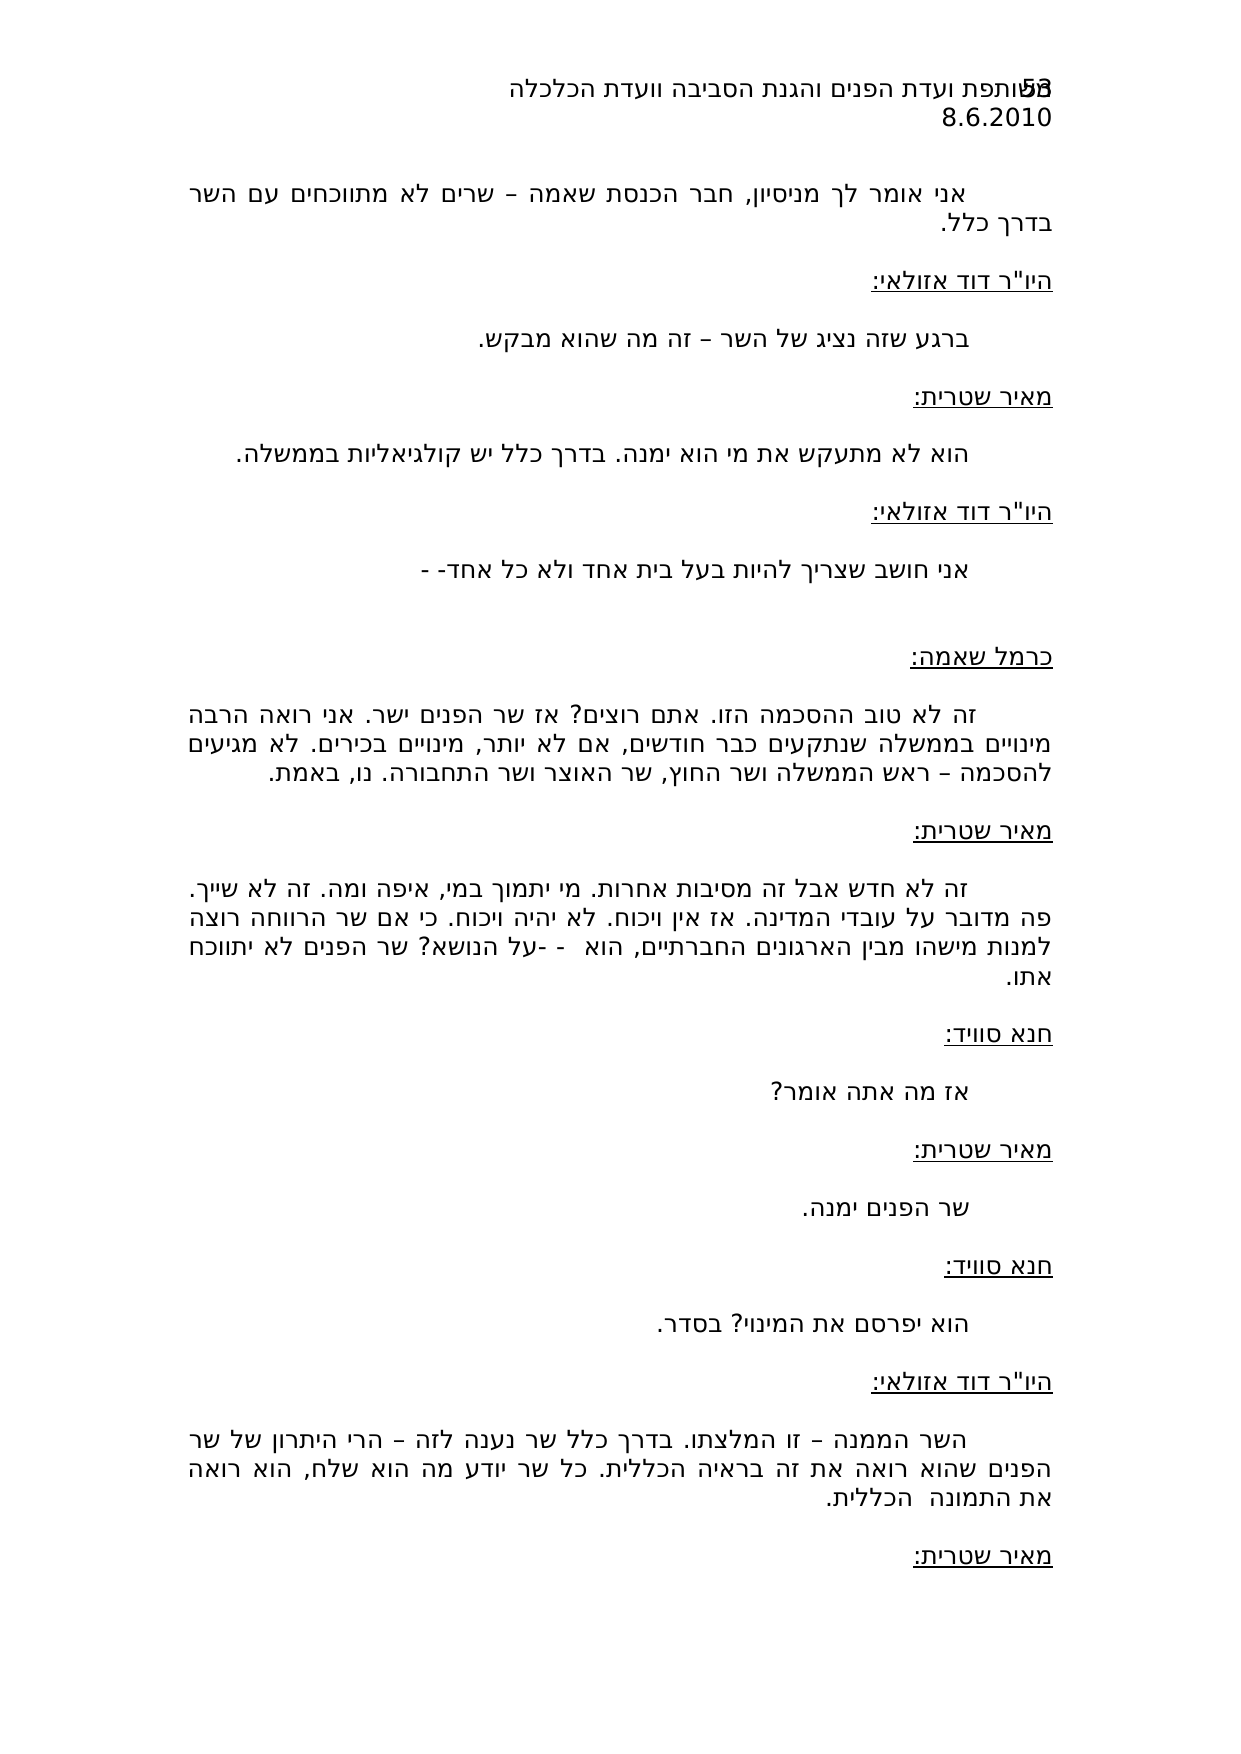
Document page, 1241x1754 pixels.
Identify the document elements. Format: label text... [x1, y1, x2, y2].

text הוא לא מתעקש את מי הוא ימנה. בדרך כלל יש קולגיאליות בממשלה. [187, 439, 1053, 469]
text זה לא חדש אבל זה מסיבות אחרות. מי יתמוך במי, איפה ומה. זה לא שייך. פה מדובר על עובדי המדינה. אז אין ויכוח. לא יהיה ויכוח. כי אם שר הרווחה רוצה למנות מישהו מבין הארגונים החברתיים, הוא - -על הנושא? שר הפנים לא יתווכח אתו. [187, 874, 1053, 991]
text מאיר שטרית: [187, 816, 1053, 845]
text ברגע שזה נציג של השר – זה מה שהוא מבקש. [187, 324, 1053, 353]
text חנא סוויד: [187, 1251, 1053, 1280]
text היו"ר דוד אזולאי: [187, 1367, 1053, 1396]
text היו"ר דוד אזולאי: [187, 497, 1053, 527]
text השר הממנה – זו המלצתו. בדרך כלל שר נענה לזה – הרי היתרון של שר הפנים שהוא רואה את זה בראיה הכללית. כל שר יודע מה הוא שלח, הוא רואה את התמונה הכללית. [187, 1425, 1053, 1512]
text מאיר שטרית: [187, 1135, 1053, 1164]
text חנא סוויד: [187, 1019, 1053, 1049]
text הוא יפרסם את המינוי? בסדר. [187, 1309, 1053, 1338]
text מאיר שטרית: [187, 382, 1053, 411]
text זה לא טוב ההסכמה הזו. אתם רוצים? אז שר הפנים ישר. אני רואה הרבה מינויים בממשלה שנתקעים כבר חודשים, אם לא יותר, מינויים בכירים. לא מגיעים להסכמה – ראש הממשלה ושר החוץ, שר האוצר ושר התחבורה. נו, באמת. [187, 700, 1053, 787]
text שר הפנים ימנה. [187, 1193, 1053, 1222]
text היו"ר דוד אזולאי: [187, 266, 1053, 295]
text אני חושב שצריך להיות בעל בית אחד ולא כל אחד- - [187, 555, 1053, 584]
text מאיר שטרית: [187, 1541, 1053, 1570]
text כרמל שאמה: [187, 642, 1053, 671]
text אני אומר לך מניסיון, חבר הכנסת שאמה – שרים לא מתווכחים עם השר בדרך כלל. [187, 179, 1053, 237]
text אז מה אתה אומר? [187, 1077, 1053, 1107]
